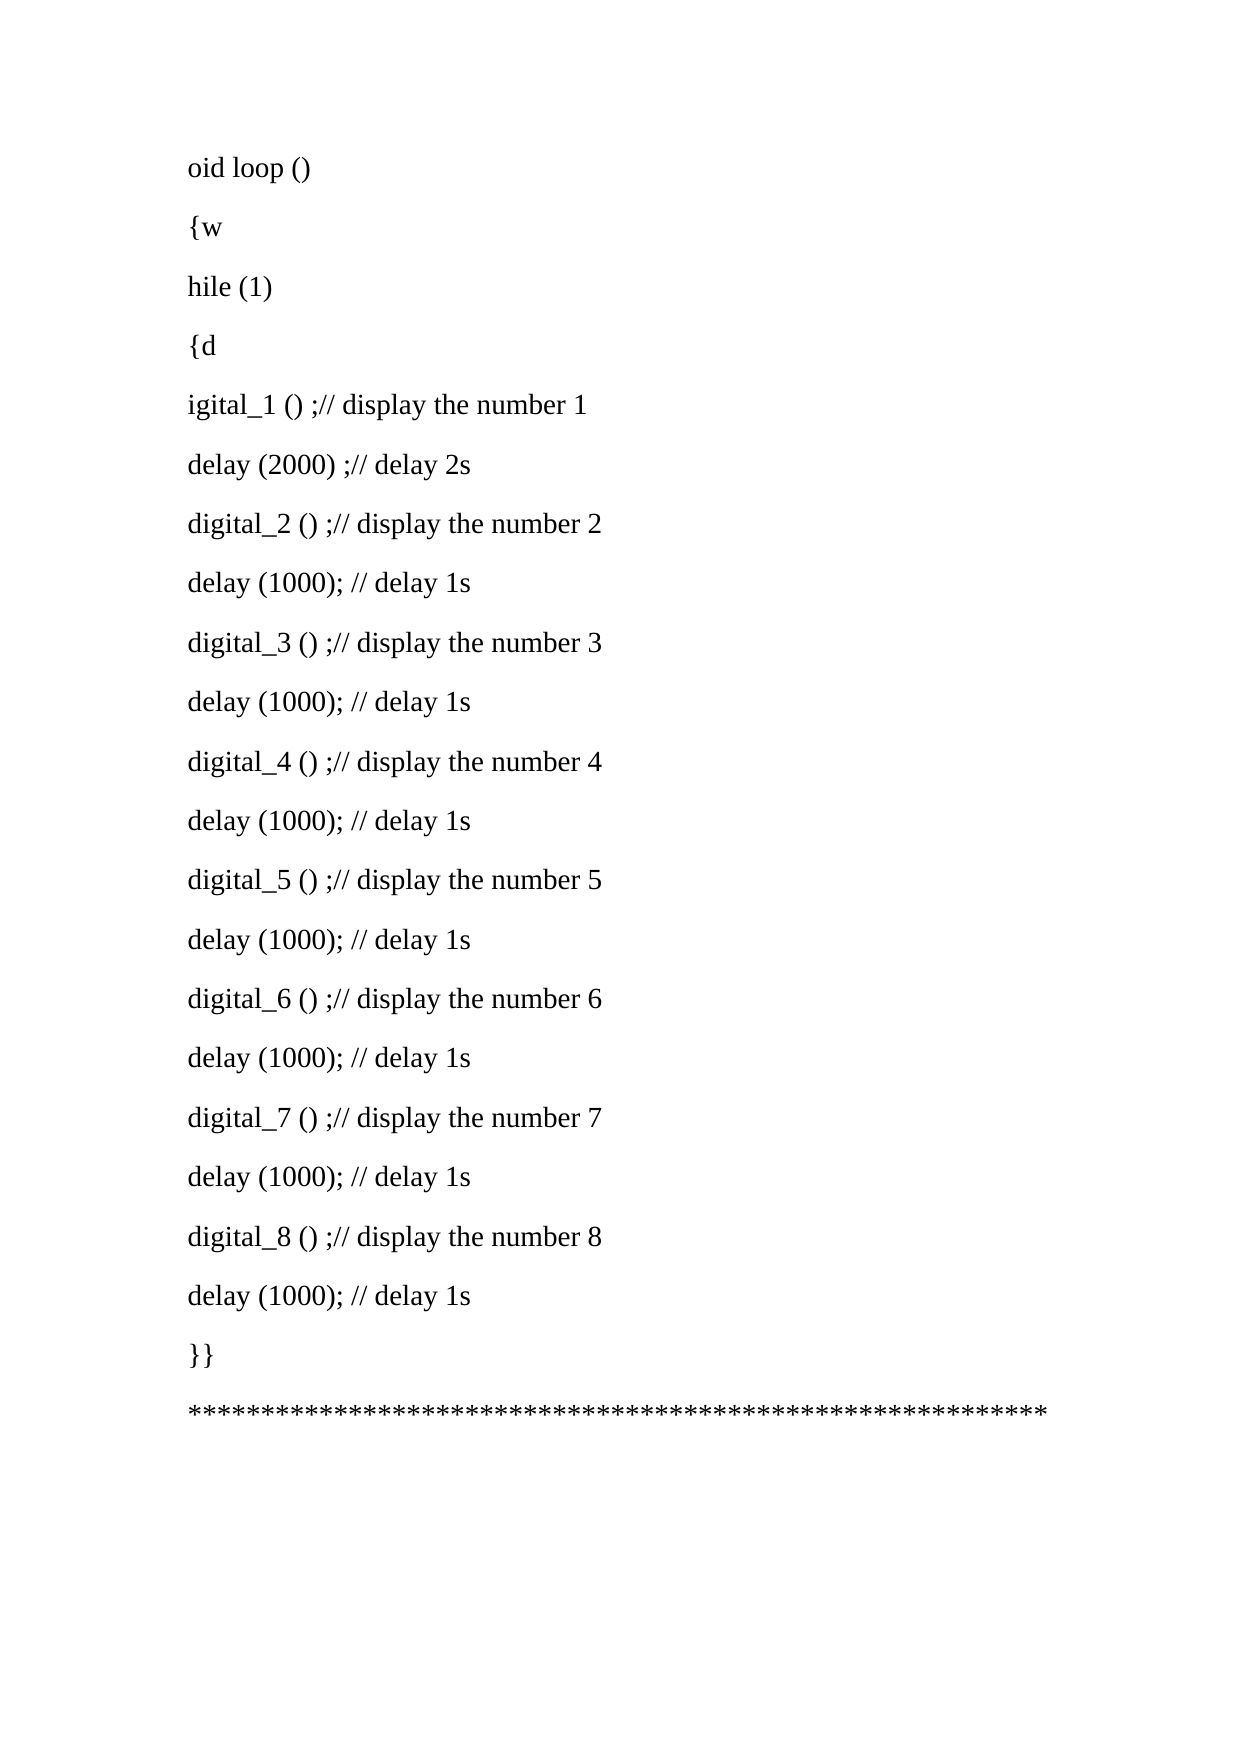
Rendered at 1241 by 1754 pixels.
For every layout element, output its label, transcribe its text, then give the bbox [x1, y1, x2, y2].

text hile (1) [187, 269, 1053, 302]
text igital_1 () ;// display the number 1 [187, 387, 1053, 421]
text digital_4 () ;// display the number 4 [187, 744, 1053, 777]
text delay (1000); // delay 1s [187, 1278, 1053, 1312]
text delay (1000); // delay 1s [187, 1159, 1053, 1193]
text digital_5 () ;// display the number 5 [187, 862, 1053, 896]
text delay (1000); // delay 1s [187, 566, 1053, 599]
text digital_6 () ;// display the number 6 [187, 981, 1053, 1015]
text digital_7 () ;// display the number 7 [187, 1100, 1053, 1133]
text delay (1000); // delay 1s [187, 1041, 1053, 1074]
text *********************************************************** [187, 1397, 1053, 1430]
text delay (1000); // delay 1s [187, 922, 1053, 955]
text delay (1000); // delay 1s [187, 684, 1053, 718]
text {d [187, 328, 1053, 362]
text delay (1000); // delay 1s [187, 803, 1053, 837]
text digital_2 () ;// display the number 2 [187, 506, 1053, 540]
text oid loop () [187, 150, 1053, 183]
text digital_8 () ;// display the number 8 [187, 1219, 1053, 1252]
text delay (2000) ;// delay 2s [187, 447, 1053, 480]
text digital_3 () ;// display the number 3 [187, 625, 1053, 658]
text {w [187, 209, 1053, 243]
text }} [187, 1337, 1053, 1371]
